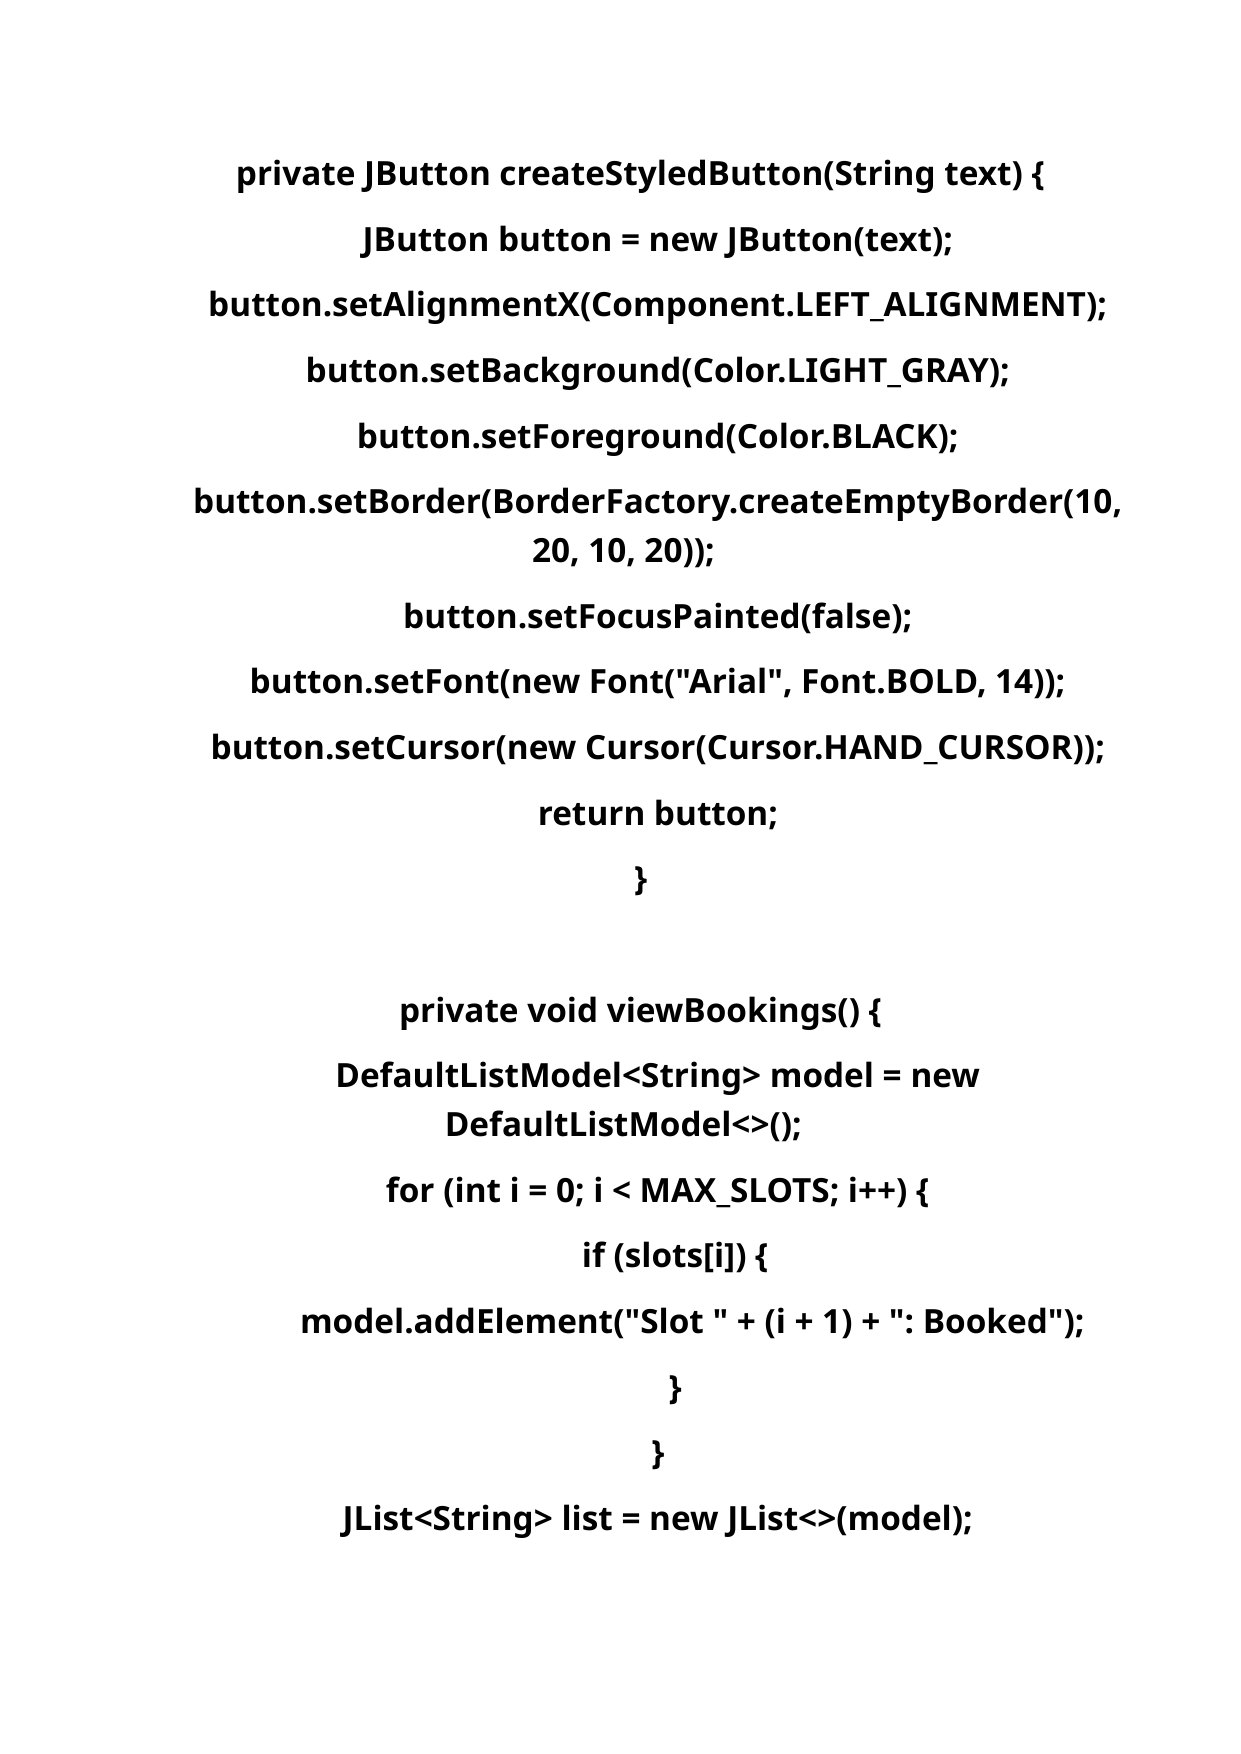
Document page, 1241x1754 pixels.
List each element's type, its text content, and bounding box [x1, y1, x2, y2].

text DefaultListModel<String> model = new DefaultListModel<>(); [102, 1052, 1144, 1146]
text } [102, 1429, 1144, 1474]
text button.setForeground(Color.BLACK); [102, 412, 1144, 458]
text } [102, 1363, 1144, 1409]
text JButton button = new JButton(text); [102, 216, 1144, 261]
text } [102, 855, 1144, 901]
text button.setFont(new Font("Arial", Font.BOLD, 14)); [102, 658, 1144, 704]
text if (slots[i]) { [102, 1232, 1144, 1278]
text for (int i = 0; i < MAX_SLOTS; i++) { [102, 1167, 1144, 1212]
text button.setAlignmentX(Component.LEFT_ALIGNMENT); [102, 281, 1144, 327]
text button.setFocusPainted(false); [102, 593, 1144, 638]
text button.setCursor(new Cursor(Cursor.HAND_CURSOR)); [102, 724, 1144, 769]
text private JButton createStyledButton(String text) { [102, 150, 1144, 195]
text model.addElement("Slot " + (i + 1) + ": Booked"); [102, 1298, 1144, 1343]
text private void viewBookings() { [102, 986, 1144, 1032]
text JList<String> list = new JList<>(model); [102, 1495, 1144, 1540]
text return button; [102, 789, 1144, 835]
text button.setBackground(Color.LIGHT_GRAY); [102, 347, 1144, 392]
text button.setBorder(BorderFactory.createEmptyBorder(10, 20, 10, 20)); [102, 478, 1144, 572]
